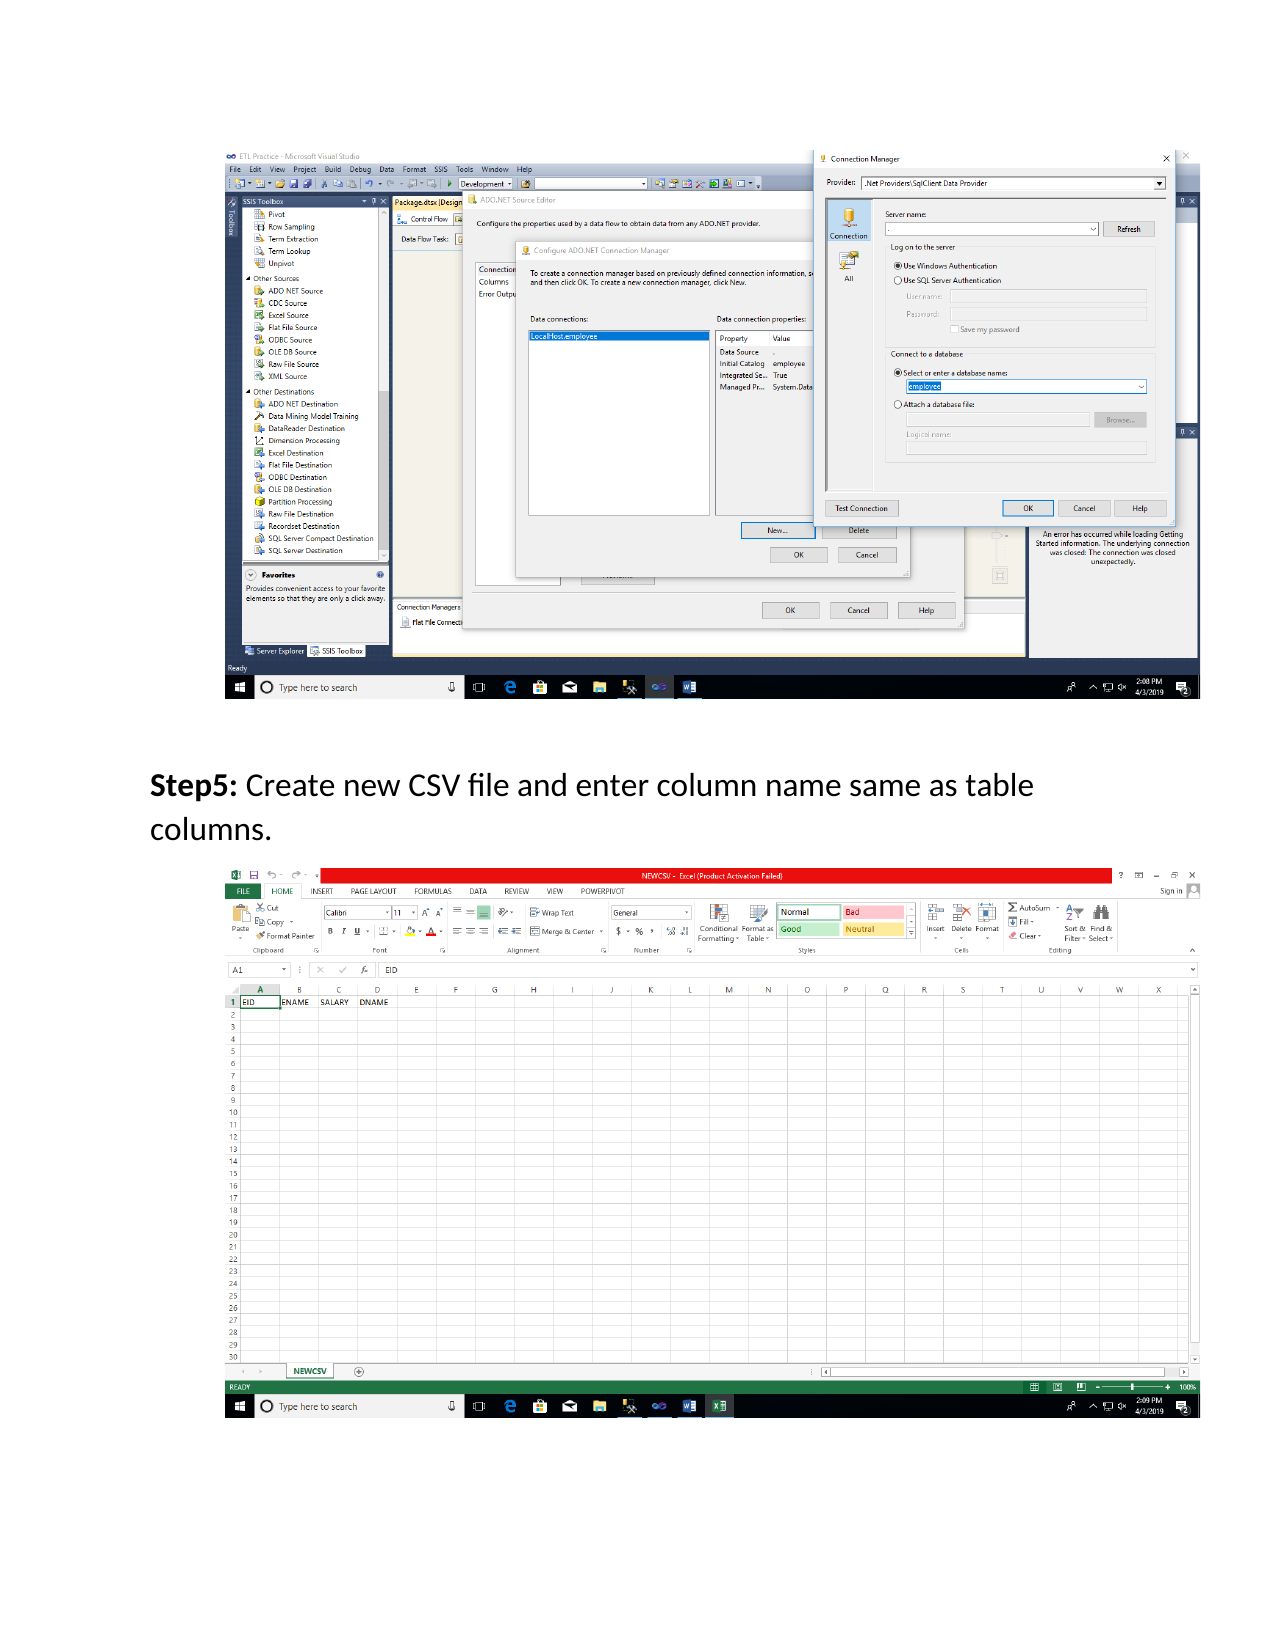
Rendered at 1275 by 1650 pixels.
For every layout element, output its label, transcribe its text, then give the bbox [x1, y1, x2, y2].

picture [225, 868, 1200, 1418]
picture [225, 150, 1200, 699]
text Step5: Create new CSV file and enter column name same as table columns. [150, 764, 1125, 849]
